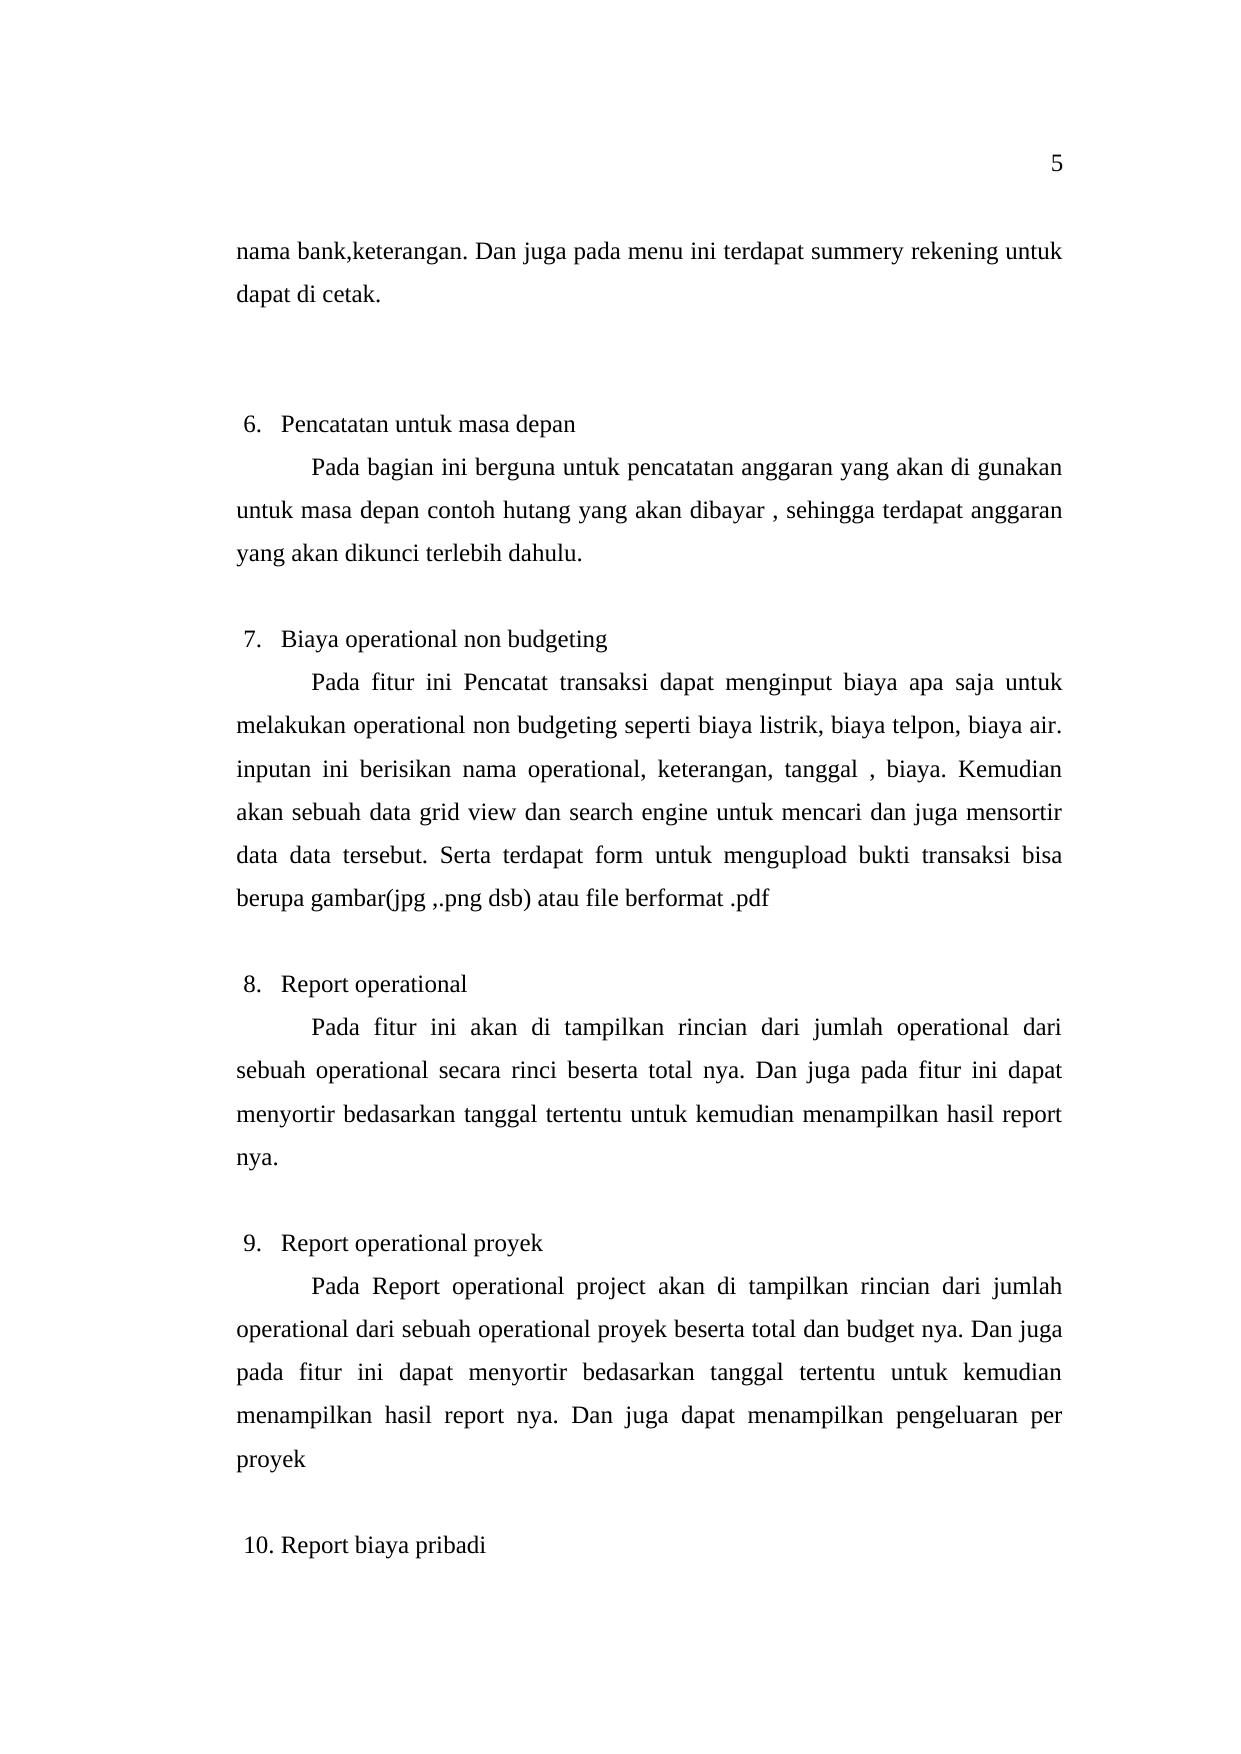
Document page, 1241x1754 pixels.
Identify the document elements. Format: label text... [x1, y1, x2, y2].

text Pada bagian ini berguna untuk pencatatan anggaran yang akan di gunakan untuk masa depan contoh hutang yang akan dibayar , sehingga terdapat anggaran yang akan dikunci terlebih dahulu. [236, 452, 1063, 567]
text Pada fitur ini Pencatat transaksi dapat menginput biaya apa saja untuk melakukan operational non budgeting seperti biaya listrik, biaya telpon, biaya air. inputan ini berisikan nama operational, keterangan, tanggal , biaya. Kemudian akan sebuah data grid view dan search engine untuk mencari dan juga mensortir data data tersebut. Serta terdapat form untuk mengupload bukti transaksi bisa berupa gambar(jpg ,.png dsb) atau file berformat .pdf [236, 667, 1063, 912]
list Pencatatan untuk masa depan [243, 409, 1063, 437]
list Report operational [243, 969, 1063, 998]
text Pada fitur ini akan di tampilkan rincian dari jumlah operational dari sebuah operational secara rinci beserta total nya. Dan juga pada fitur ini dapat menyortir bedasarkan tanggal tertentu untuk kemudian menampilkan hasil report nya. [236, 1012, 1063, 1171]
list Report operational proyek [243, 1228, 1063, 1257]
list Report biaya pribadi [243, 1530, 1063, 1559]
list Biaya operational non budgeting [243, 624, 1063, 653]
